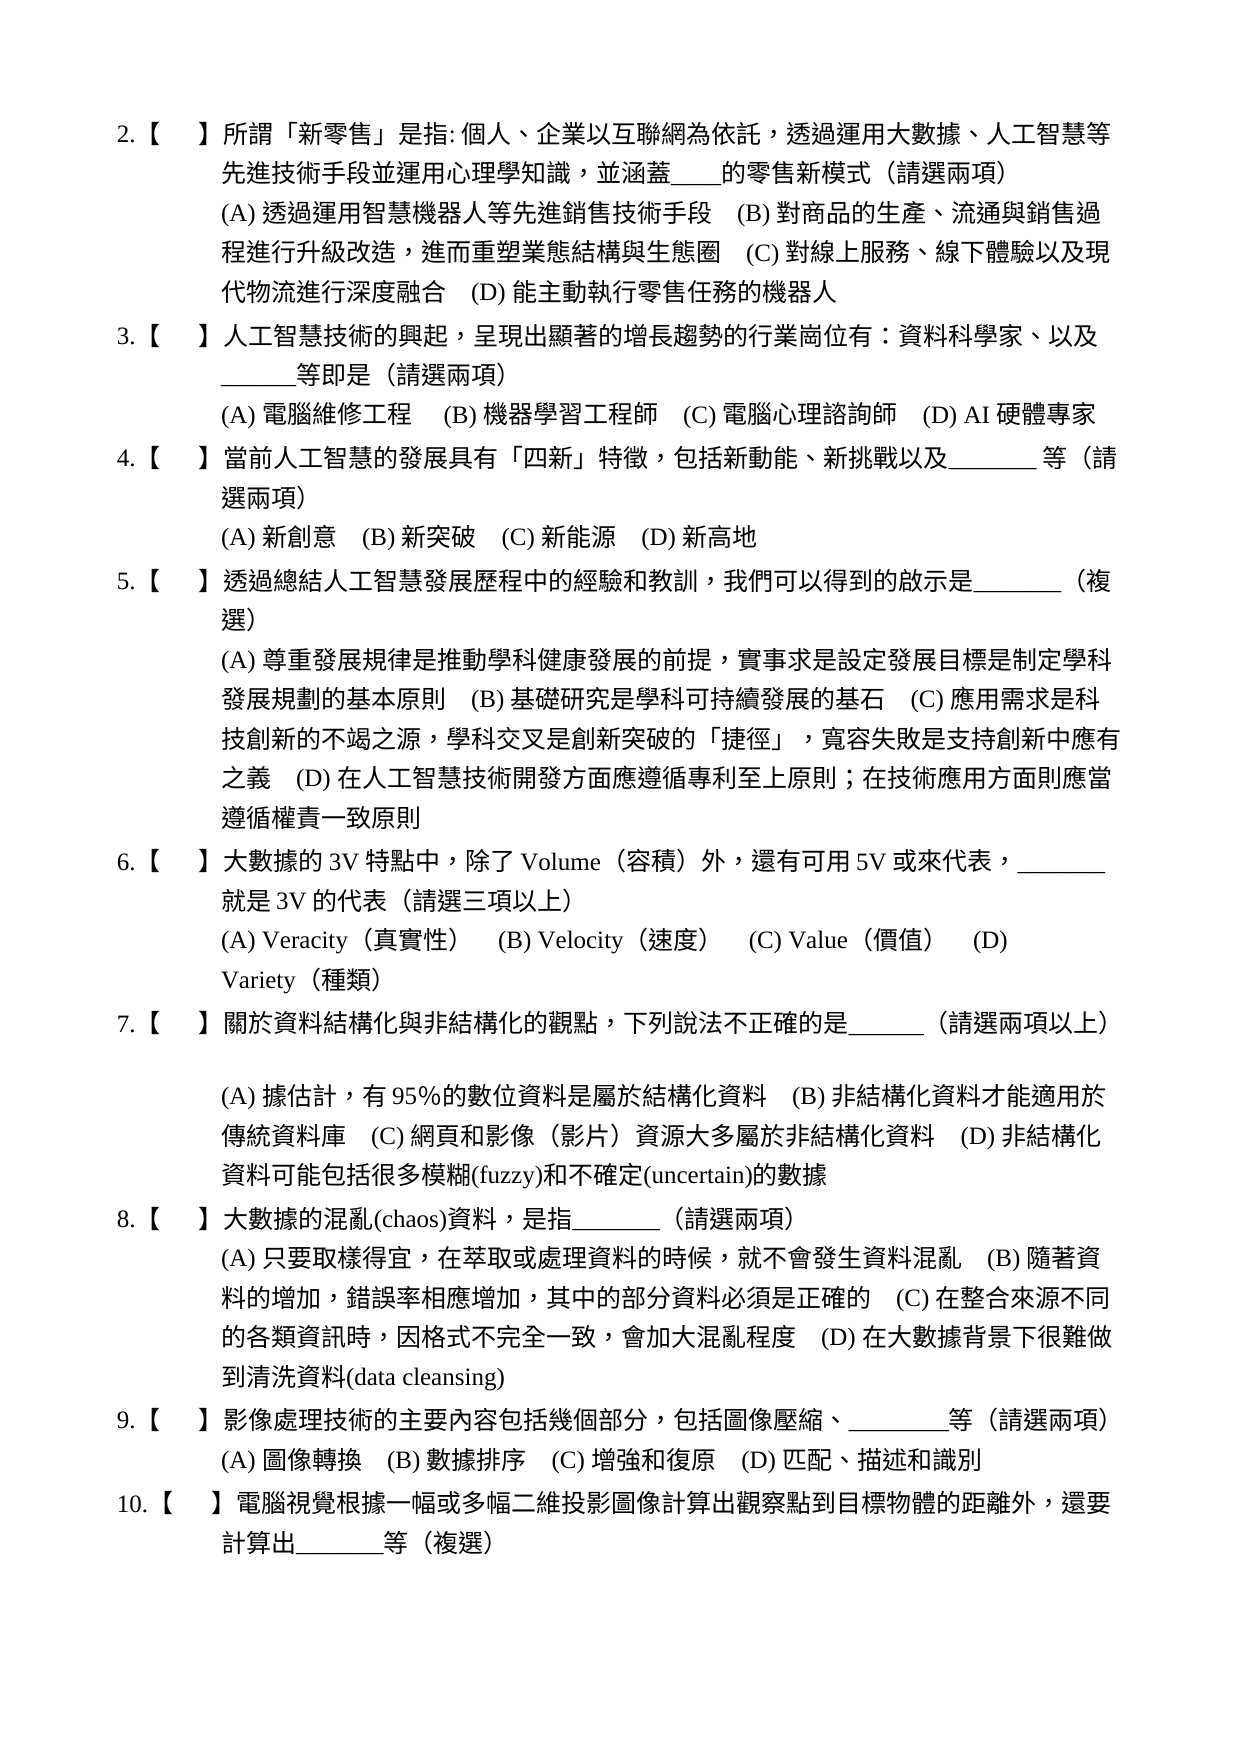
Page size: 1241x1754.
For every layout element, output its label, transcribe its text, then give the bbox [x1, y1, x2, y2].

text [117, 1486, 1123, 1560]
text 6.【 】大數據的3V 特點中，除了Volume（容積）外，還有可用5V 或來代表，_______就是3V 的代表（請選三項以上） (A) Veracity（真實性） (B) Velocity（速度） (C) Value（價值） (D) Variety（種類） [117, 844, 1123, 996]
text 9.【 】影像處理技術的主要內容包括幾個部分，包括圖像壓縮、________等（請選兩項） (A) 圖像轉換 (B) 數據排序 (C) 增強和復原 (D) 匹配、描述和識別 [117, 1403, 1123, 1477]
text 3.【 】人工智慧技術的興起，呈現出顯著的增長趨勢的行業崗位有：資料科學家、以及______等即是（請選兩項） (A) 電腦維修工程 (B) 機器學習工程師 (C) 電腦心理諮詢師 (D) AI 硬體專家 [117, 318, 1123, 431]
text 2.【 】所謂「新零售」是指: 個人、企業以互聯網為依託，透過運用大數據、人工智慧等先進技術手段並運用心理學知識，並涵蓋____的零售新模式（請選兩項） (A) 透過運用智慧機器人等先進銷售技術手段 (B) 對商品的生產、流通與銷售過程進行升級改造，進而重塑業態結構與生態圈 (C) 對線上服務、線下體驗以及現代物流進行深度融合 (D) 能主動執行零售任務的機器人 [117, 117, 1123, 309]
text 5.【 】透過總結人工智慧發展歷程中的經驗和教訓，我們可以得到的啟示是_______（複選） (A) 尊重發展規律是推動學科健康發展的前提，實事求是設定發展目標是制定學科發展規劃的基本原則 (B) 基礎研究是學科可持續發展的基石 (C) 應用需求是科技創新的不竭之源，學科交叉是創新突破的「捷徑」，寬容失敗是支持創新中應有之義 (D) 在人工智慧技術開發方面應遵循專利至上原則；在技術應用方面則應當遵循權責一致原則 [117, 563, 1123, 834]
text 4.【 】當前人工智慧的發展具有「四新」特徵，包括新動能、新挑戰以及_______ 等（請選兩項） (A) 新創意 (B) 新突破 (C) 新能源 (D) 新高地 [117, 441, 1123, 554]
text 8.【 】大數據的混亂(chaos)資料，是指_______（請選兩項） (A) 只要取樣得宜，在萃取或處理資料的時候，就不會發生資料混亂 (B) 隨著資料的增加，錯誤率相應增加，其中的部分資料必須是正確的 (C) 在整合來源不同的各類資訊時，因格式不完全一致，會加大混亂程度 (D) 在大數據背景下很難做到清洗資料(data cleansing) [117, 1201, 1123, 1393]
text 7.【 】關於資料結構化與非結構化的觀點，下列說法不正確的是______（請選兩項以上） (A) 據估計，有95％的數位資料是屬於結構化資料 (B) 非結構化資料才能適用於傳統資料庫 (C) 網頁和影像（影片）資源大多屬於非結構化資料 (D) 非結構化資料可能包括很多模糊(fuzzy)和不確定(uncertain)的數據 [117, 1006, 1123, 1192]
